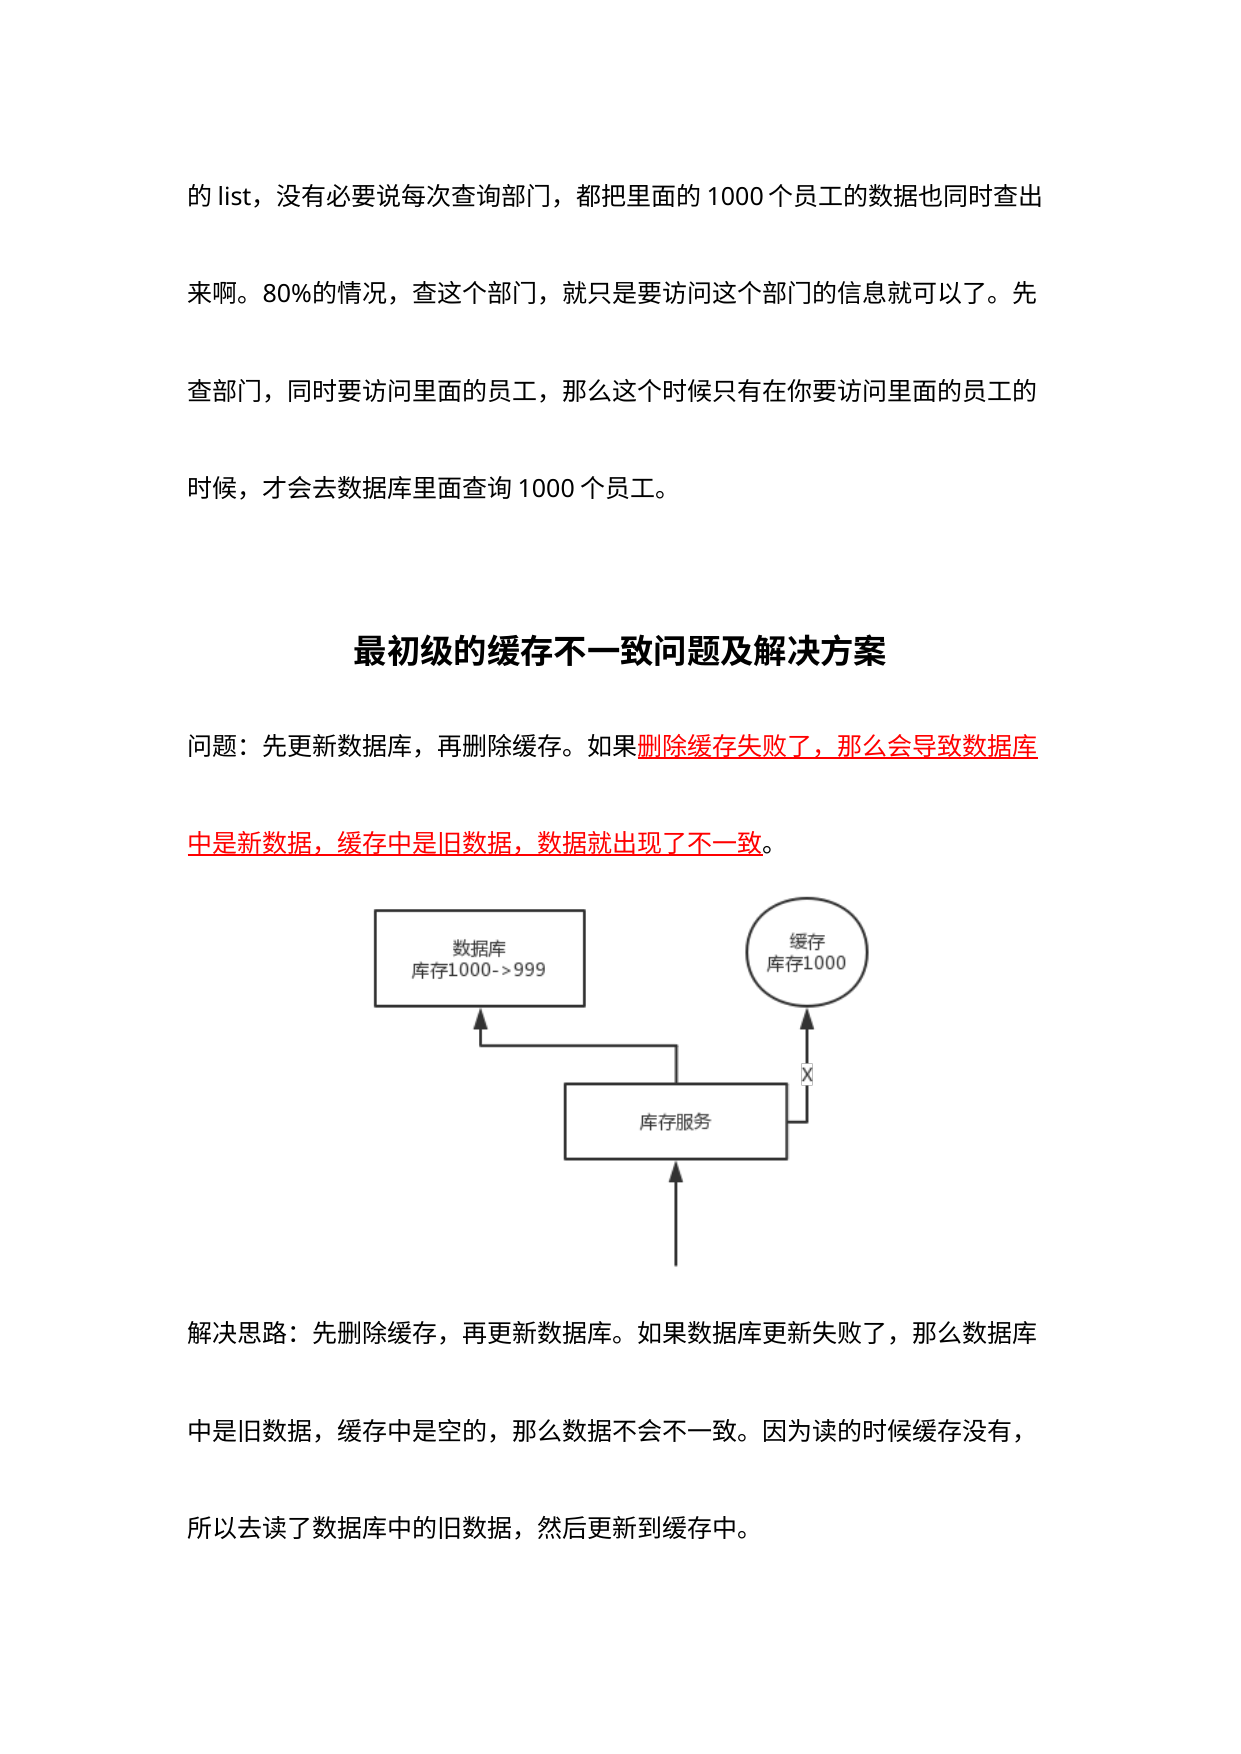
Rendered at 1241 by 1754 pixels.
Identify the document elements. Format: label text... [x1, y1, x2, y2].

title 最初级的缓存不一致问题及解决方案 [187, 616, 1053, 681]
picture [366, 892, 874, 1276]
text 问题：先更新数据库，再删除缓存。如果删除缓存失败了，那么会导致数据库中是新数据，缓存中是旧数据，数据就出现了不一致。 [187, 712, 1053, 874]
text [187, 162, 1053, 519]
text 解决思路：先删除缓存，再更新数据库。如果数据库更新失败了，那么数据库中是旧数据，缓存中是空的，那么数据不会不一致。因为读的时候缓存没有，所以去读了数据库中的旧数据，然后更新到缓存中。 [187, 1299, 1053, 1559]
